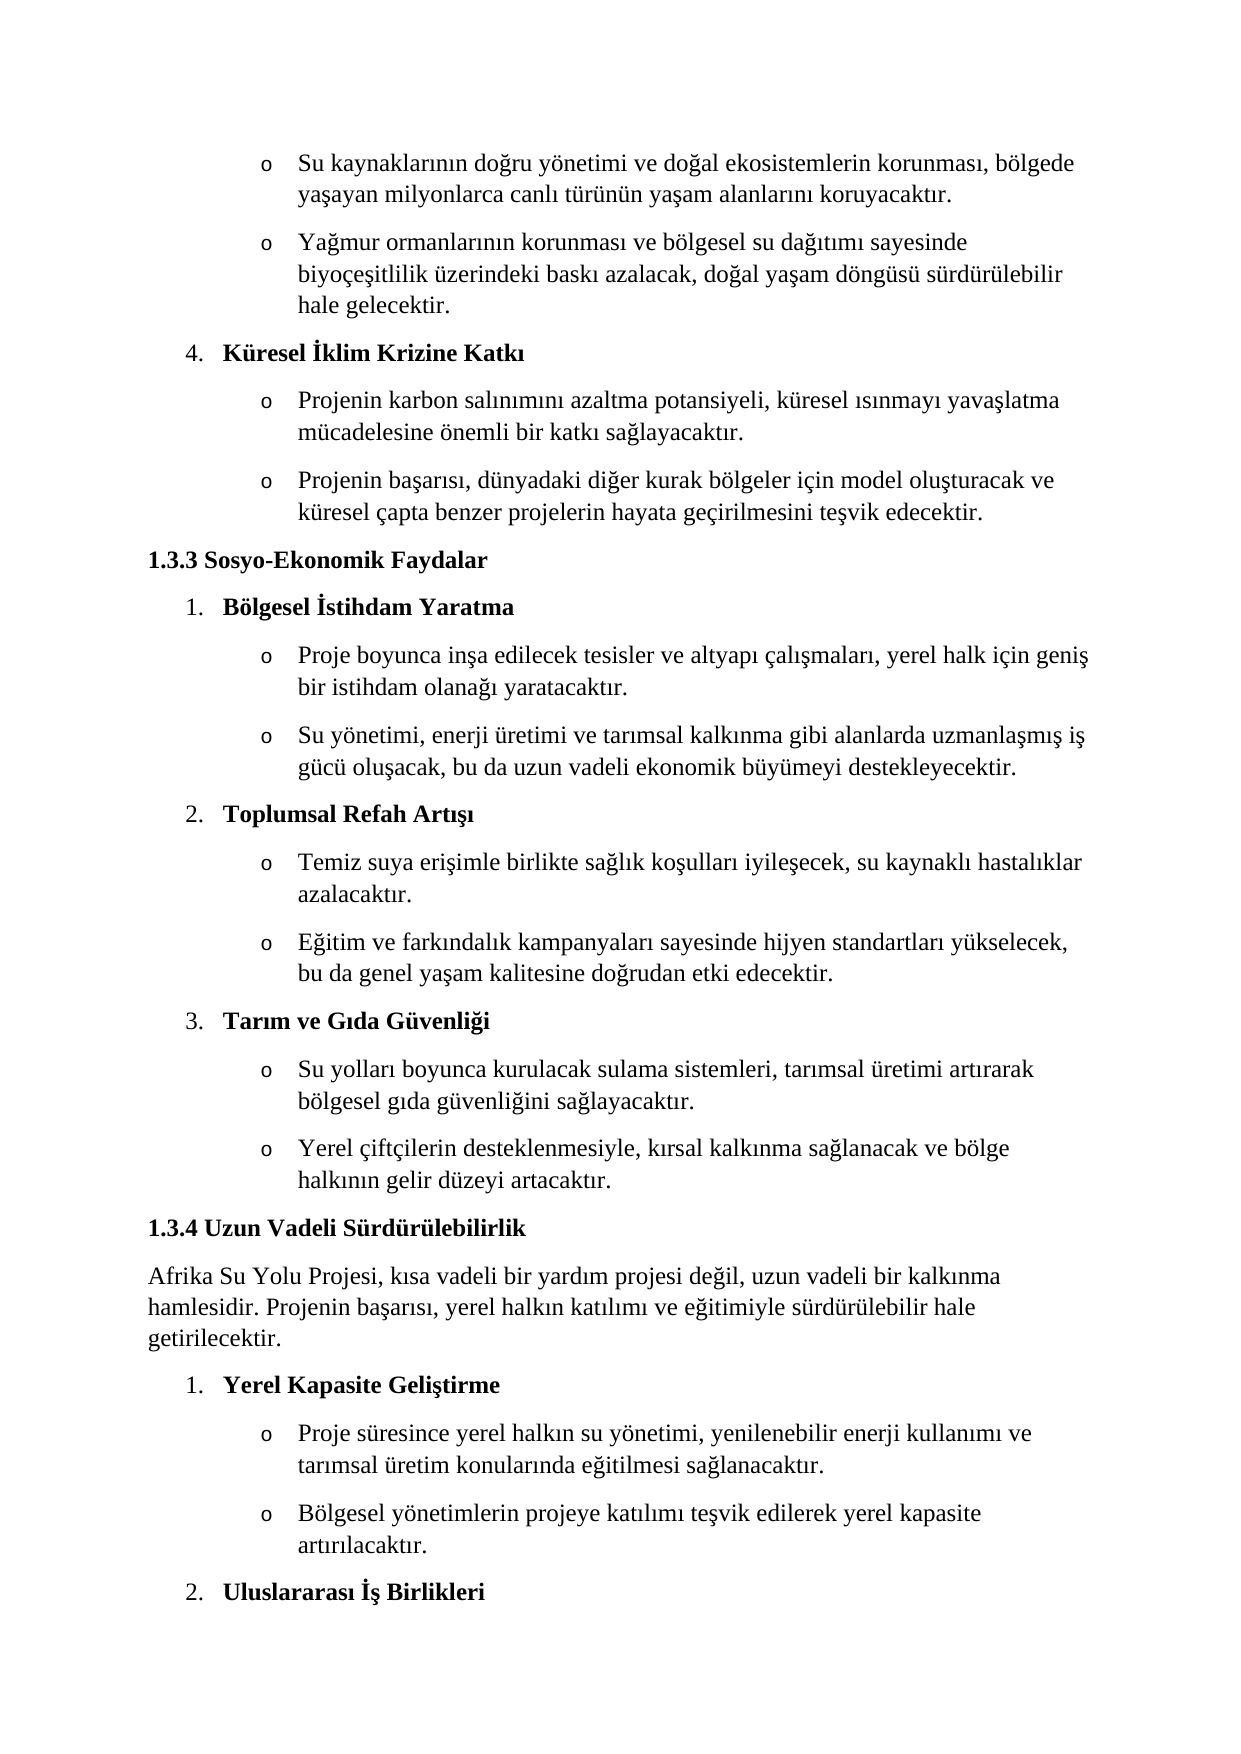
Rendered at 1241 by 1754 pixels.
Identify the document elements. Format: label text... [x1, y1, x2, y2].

list Uluslararası İş Birlikleri [185, 1577, 1093, 1606]
list Projenin başarısı, dünyadaki diğer kurak bölgeler için model oluşturacak ve küresel çapta benzer projelerin hayata geçirilmesini teşvik edecektir. [260, 465, 1093, 526]
list Su yolları boyunca kurulacak sulama sistemleri, tarımsal üretimi artırarak bölgesel gıda güvenliğini sağlayacaktır. [260, 1054, 1093, 1114]
list Temiz suya erişimle birlikte sağlık koşulları iyileşecek, su kaynaklı hastalıklar azalacaktır. [260, 847, 1093, 908]
list Eğitim ve farkındalık kampanyaları sayesinde hijyen standartları yükselecek, bu da genel yaşam kalitesine doğrudan etki edecektir. [260, 927, 1093, 987]
text 1.3.4 Uzun Vadeli Sürdürülebilirlik [148, 1213, 1093, 1242]
list Küresel İklim Krizine Katkı [185, 338, 1093, 367]
list Tarım ve Gıda Güvenliği [185, 1006, 1093, 1035]
list Bölgesel İstihdam Yaratma [185, 592, 1093, 621]
text 1.3.3 Sosyo-Ekonomik Faydalar [148, 545, 1093, 573]
list Yağmur ormanlarının korunması ve bölgesel su dağıtımı sayesinde biyoçeşitlilik üzerindeki baskı azalacak, doğal yaşam döngüsü sürdürülebilir hale gelecektir. [260, 227, 1093, 319]
text Afrika Su Yolu Projesi, kısa vadeli bir yardım projesi değil, uzun vadeli bir kalkınma hamlesidir. Projenin başarısı, yerel halkın katılımı ve eğitimiyle sürdürülebilir hale getirilecektir. [148, 1261, 1093, 1352]
list Projenin karbon salınımını azaltma potansiyeli, küresel ısınmayı yavaşlatma mücadelesine önemli bir katkı sağlayacaktır. [260, 386, 1093, 446]
list Yerel Kapasite Geliştirme [185, 1371, 1093, 1399]
list Yerel çiftçilerin desteklenmesiyle, kırsal kalkınma sağlanacak ve bölge halkının gelir düzeyi artacaktır. [260, 1133, 1093, 1194]
list Toplumsal Refah Artışı [185, 799, 1093, 828]
list Su kaynaklarının doğru yönetimi ve doğal ekosistemlerin korunması, bölgede yaşayan milyonlarca canlı türünün yaşam alanlarını koruyacaktır. [260, 148, 1093, 208]
list Proje süresince yerel halkın su yönetimi, yenilenebilir enerji kullanımı ve tarımsal üretim konularında eğitilmesi sağlanacaktır. [260, 1418, 1093, 1479]
list Su yönetimi, enerji üretimi ve tarımsal kalkınma gibi alanlarda uzmanlaşmış iş gücü oluşacak, bu da uzun vadeli ekonomik büyümeyi destekleyecektir. [260, 720, 1093, 780]
list Bölgesel yönetimlerin projeye katılımı teşvik edilerek yerel kapasite artırılacaktır. [260, 1498, 1093, 1558]
list Proje boyunca inşa edilecek tesisler ve altyapı çalışmaları, yerel halk için geniş bir istihdam olanağı yaratacaktır. [260, 640, 1093, 701]
